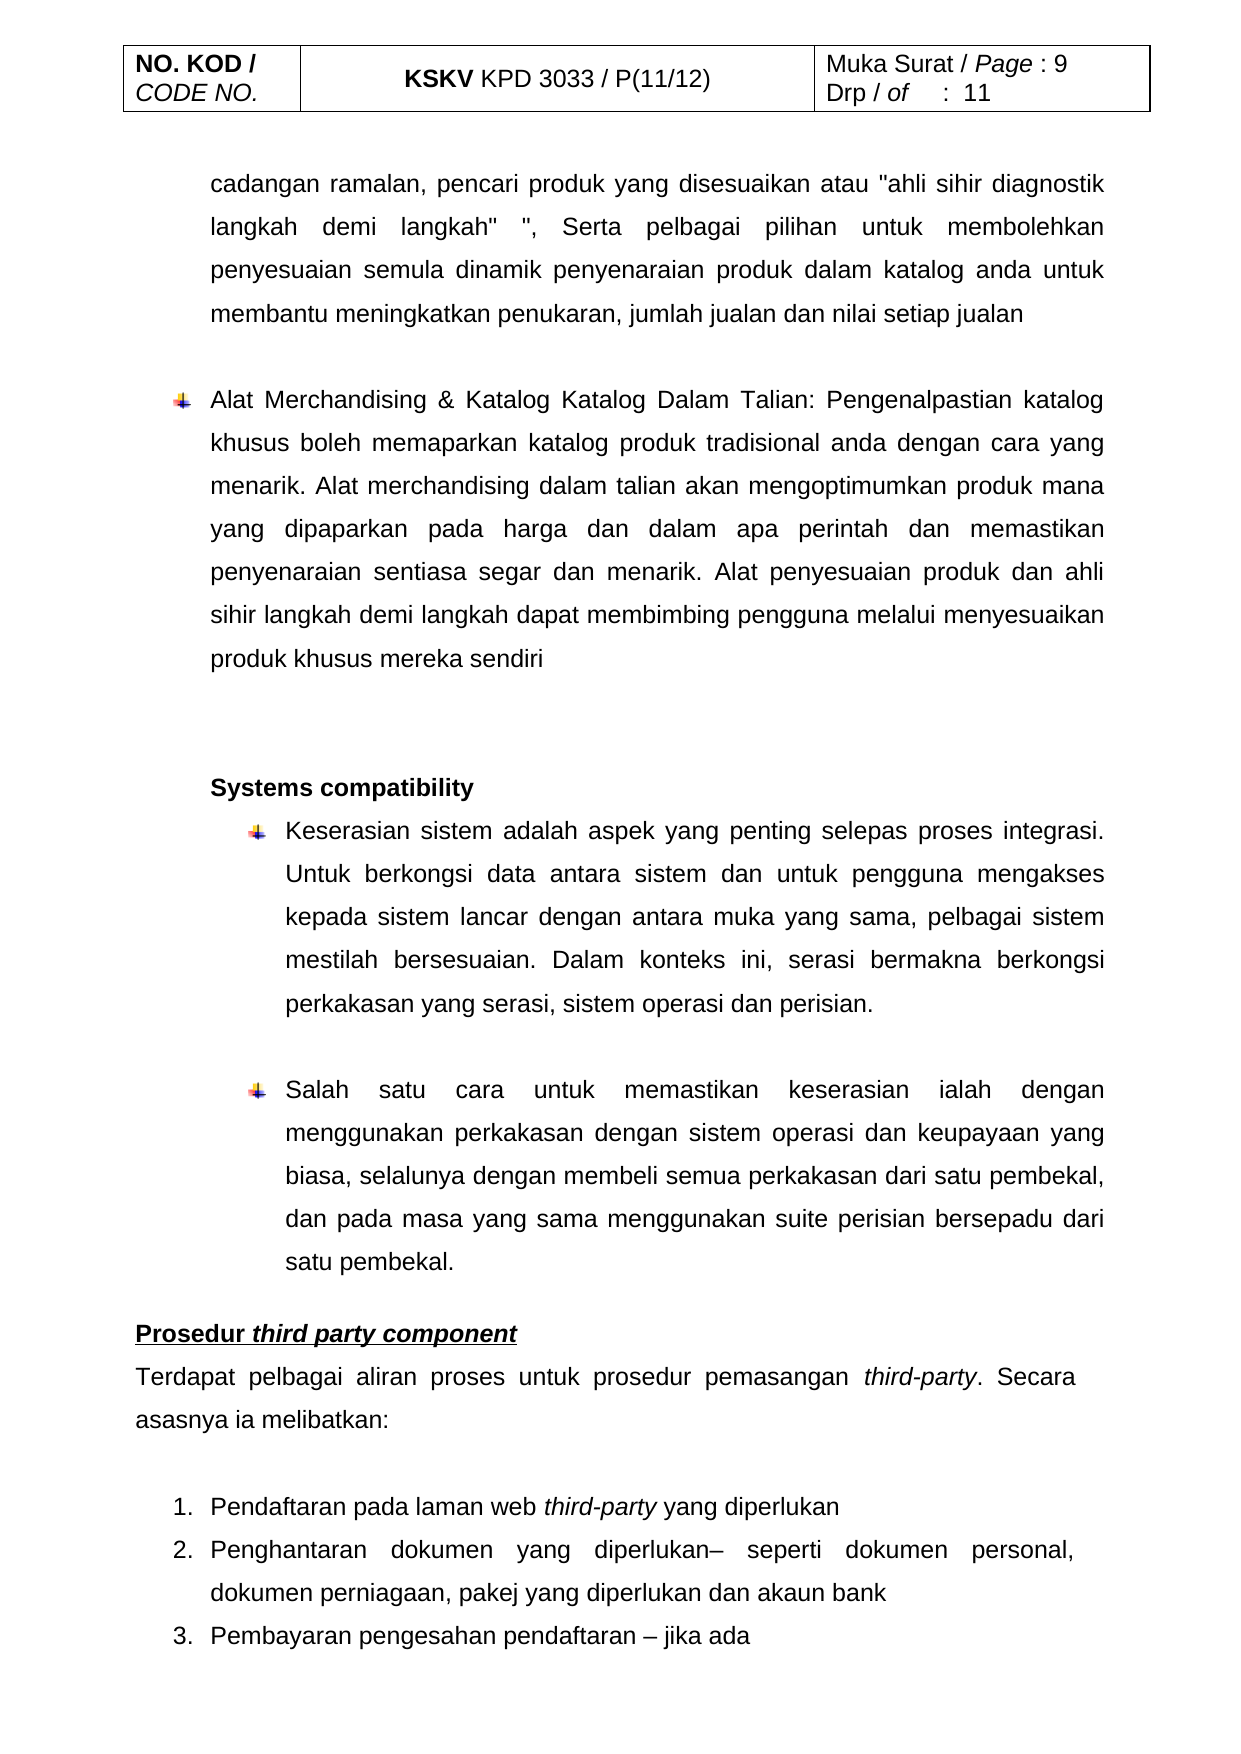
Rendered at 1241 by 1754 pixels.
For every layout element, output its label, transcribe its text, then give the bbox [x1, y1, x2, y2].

list Penghantaran dokumen yang diperlukan– seperti dokumen personal, dokumen perniagaan, pakej yang diperlukan dan akaun bank [173, 1535, 1076, 1607]
list Systems compatibility [210, 773, 1106, 802]
picture [248, 1081, 266, 1099]
list Keserasian sistem adalah aspek yang penting selepas proses integrasi. Untuk berkongsi data antara sistem dan untuk pengguna mengakses kepada sistem lancar dengan antara muka yang sama, pelbagai sistem mestilah bersesuaian. Dalam konteks ini, serasi bermakna berkongsi perkakasan yang serasi, sistem operasi dan perisian. [248, 816, 1106, 1017]
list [173, 169, 1106, 327]
list Pendaftaran pada laman web third-party yang diperlukan [173, 1492, 1076, 1520]
text Terdapat pelbagai aliran proses untuk prosedur pemasangan third-party. Secara asasnya ia melibatkan: [135, 1362, 1076, 1434]
list Alat Merchandising & Katalog Katalog Dalam Talian: Pengenalpastian katalog khusus boleh memaparkan katalog produk tradisional anda dengan cara yang menarik. Alat merchandising dalam talian akan mengoptimumkan produk mana yang dipaparkan pada harga dan dalam apa perintah dan memastikan penyenaraian sentiasa segar dan menarik. Alat penyesuaian produk dan ahli sihir langkah demi langkah dapat membimbing pengguna melalui menyesuaikan produk khusus mereka sendiri [173, 385, 1106, 672]
picture [248, 823, 266, 840]
picture [173, 391, 191, 409]
list Pembayaran pengesahan pendaftaran – jika ada [173, 1621, 1076, 1650]
list Salah satu cara untuk memastikan keserasian ialah dengan menggunakan perkakasan dengan sistem operasi dan keupayaan yang biasa, selalunya dengan membeli semua perkakasan dari satu pembekal, dan pada masa yang sama menggunakan suite perisian bersepadu dari satu pembekal. [248, 1075, 1106, 1276]
text Prosedur third party component [135, 1319, 1076, 1348]
